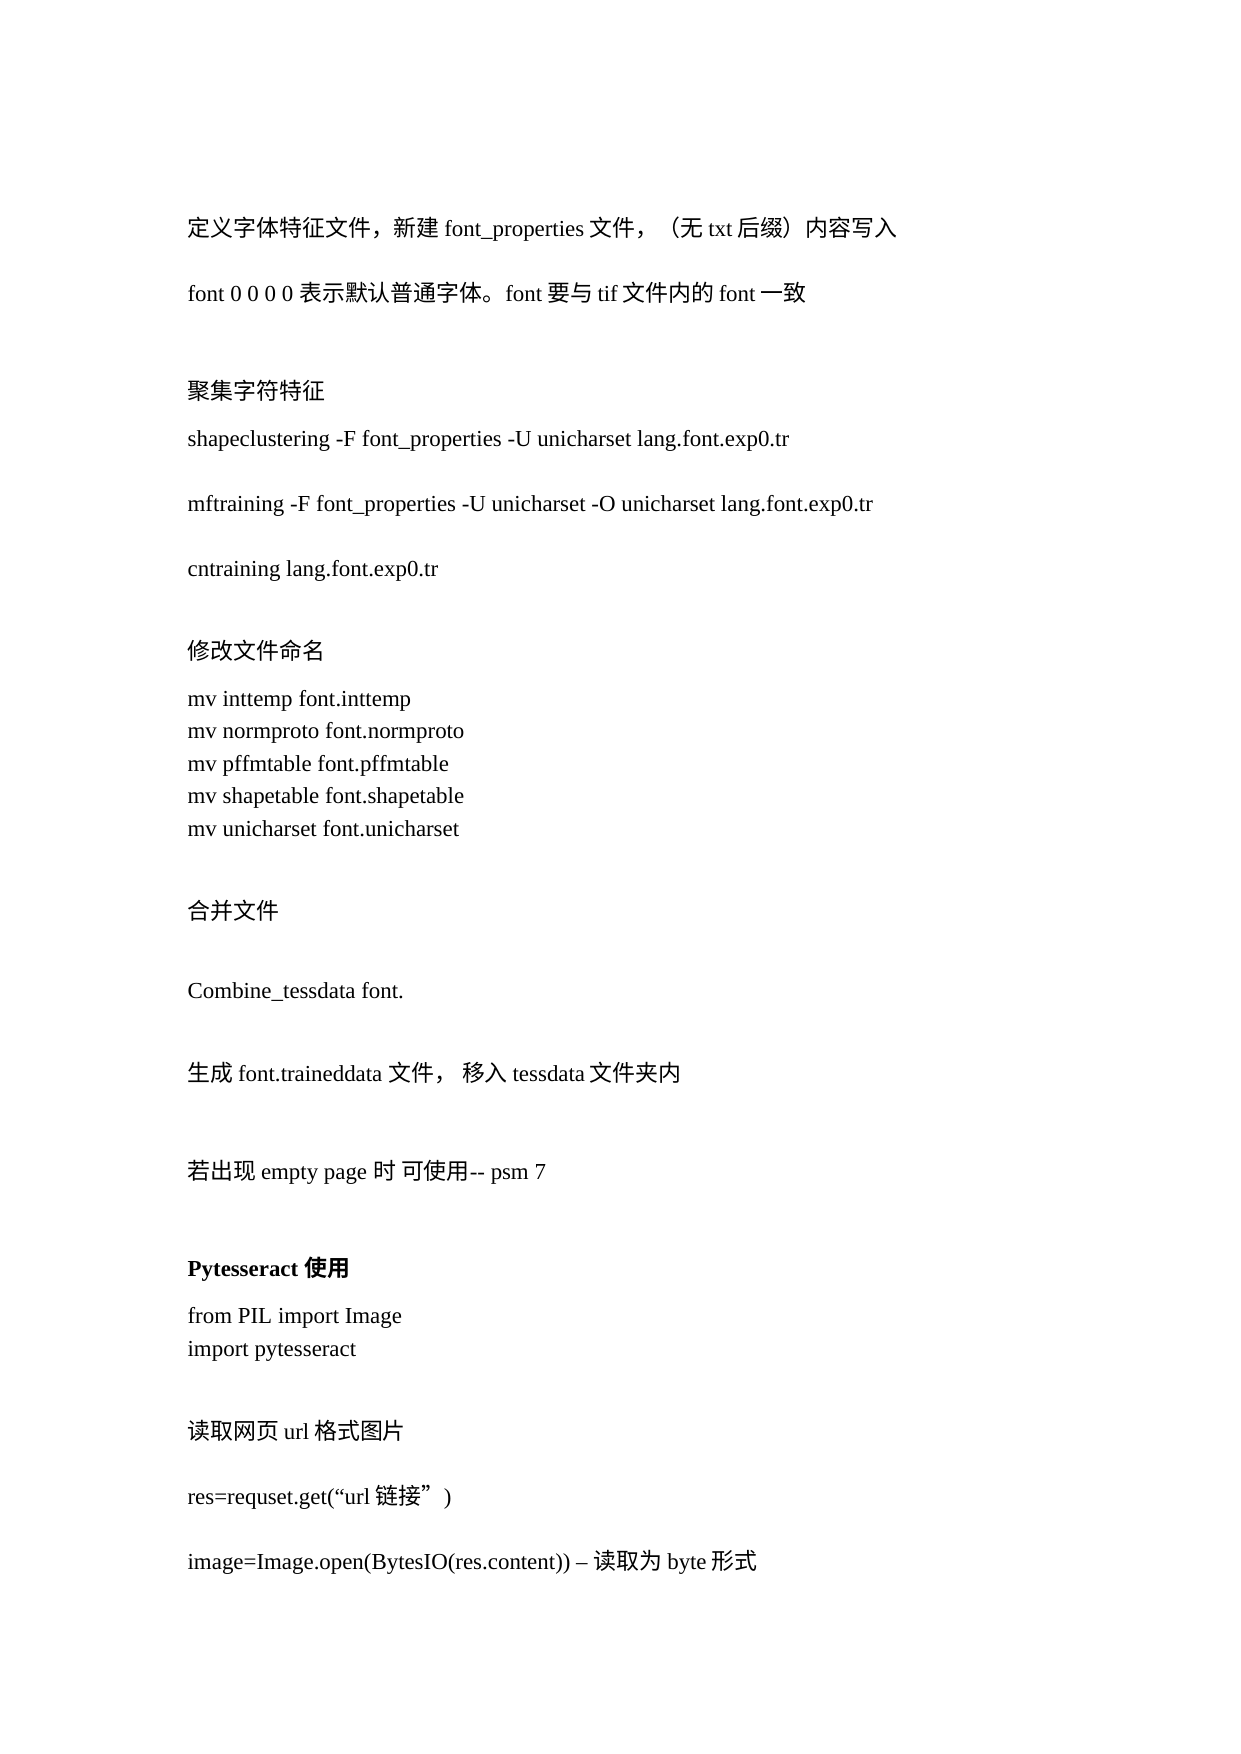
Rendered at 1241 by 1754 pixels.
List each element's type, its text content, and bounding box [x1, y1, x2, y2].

text 定义字体特征文件，新建font_properties文件，（无txt后缀）内容写入 [187, 194, 1053, 259]
text 修改文件命名 [187, 617, 1053, 682]
text 合并文件 [187, 877, 1053, 942]
text 聚集字符特征 [187, 357, 1053, 422]
text shapeclustering -F font_properties -U unicharset lang.font.exp0.tr [187, 422, 1053, 454]
text Pytesseract 使用 [187, 1234, 1053, 1299]
text res=requset.get(“url链接”) [187, 1462, 1053, 1527]
text image=Image.open(BytesIO(res.content)) – 读取为byte形式 [187, 1527, 1053, 1592]
text cntraining lang.font.exp0.tr [187, 552, 1053, 584]
text mftraining -F font_properties -U unicharset -O unicharset lang.font.exp0.tr [187, 487, 1053, 519]
text 读取网页url格式图片 [187, 1397, 1053, 1462]
text 生成font.traineddata 文件， 移入tessdata文件夹内 [187, 1039, 1053, 1104]
text Combine_tessdata font. [187, 974, 1053, 1007]
text from PIL import Image import pytesseract [187, 1299, 1053, 1364]
text mv inttemp font.inttemp mv normproto font.normproto mv pffmtable font.pffmtable mv shapetable font.shapetable mv unicharset font.unicharset [187, 682, 1053, 844]
text 若出现empty page 时 可使用-- psm 7 [187, 1137, 1053, 1202]
text font 0 0 0 0 表示默认普通字体。font要与tif文件内的font一致 [187, 259, 1053, 324]
